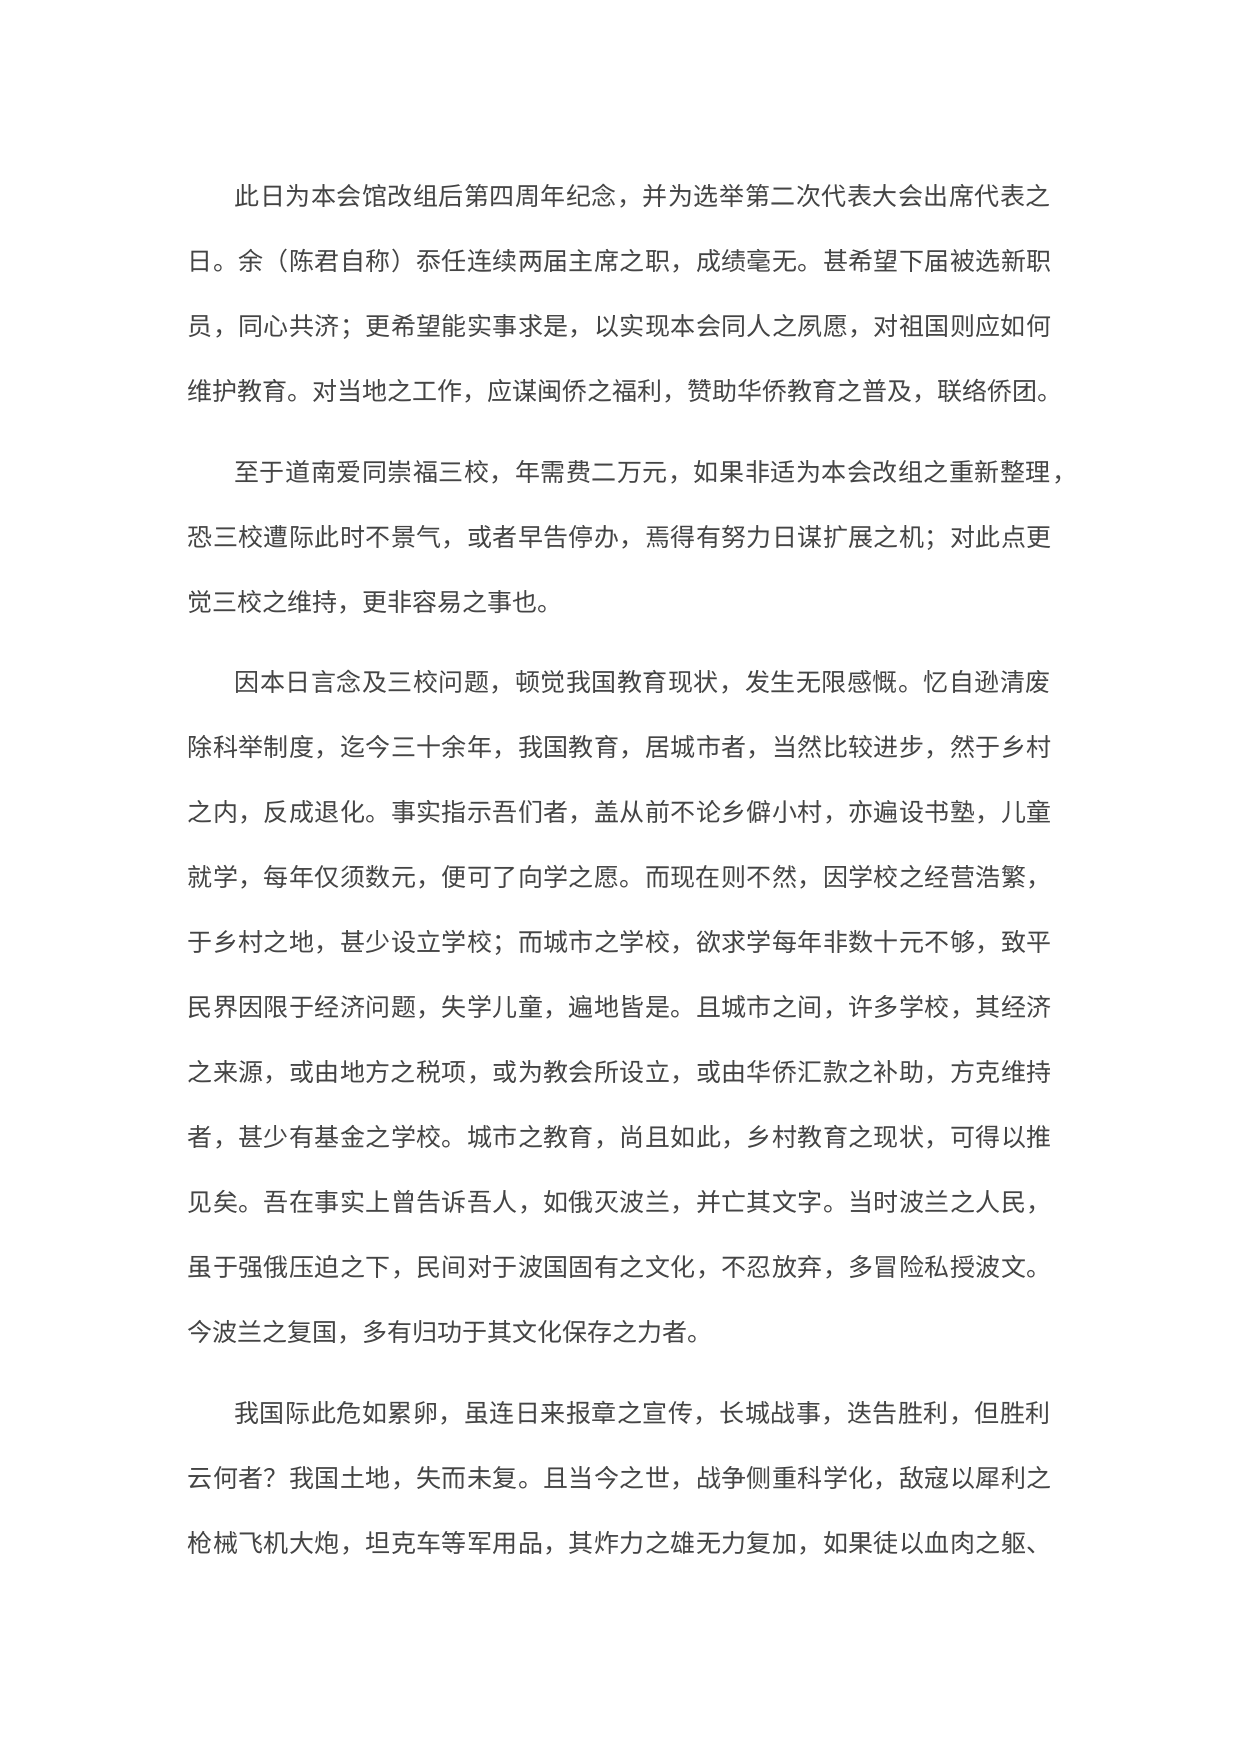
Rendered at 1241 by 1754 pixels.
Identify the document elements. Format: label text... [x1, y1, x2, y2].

text 至于道南爱同崇福三校，年需费二万元，如果非适为本会改组之重新整理，恐三校遭际此时不景气，或者早告停办，焉得有努力日谋扩展之机；对此点更觉三校之维持，更非容易之事也。 [187, 438, 1053, 633]
text 此日为本会馆改组后第四周年纪念，并为选举第二次代表大会出席代表之日。余（陈君自称）忝任连续两届主席之职，成绩毫无。甚希望下届被选新职员，同心共济；更希望能实事求是，以实现本会同人之夙愿，对祖国则应如何维护教育。对当地之工作，应谋闽侨之福利，赞助华侨教育之普及，联络侨团。 [187, 162, 1053, 422]
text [187, 1379, 1053, 1574]
text 因本日言念及三校问题，顿觉我国教育现状，发生无限感慨。忆自逊清废除科举制度，迄今三十余年，我国教育，居城市者，当然比较进步，然于乡村之内，反成退化。事实指示吾们者，盖从前不论乡僻小村，亦遍设书塾，儿童就学，每年仅须数元，便可了向学之愿。而现在则不然，因学校之经营浩繁，于乡村之地，甚少设立学校；而城市之学校，欲求学每年非数十元不够，致平民界因限于经济问题，失学儿童，遍地皆是。且城市之间，许多学校，其经济之来源，或由地方之税项，或为教会所设立，或由华侨汇款之补助，方克维持者，甚少有基金之学校。城市之教育，尚且如此，乡村教育之现状，可得以推见矣。吾在事实上曾告诉吾人，如俄灭波兰，并亡其文字。当时波兰之人民，虽于强俄压迫之下，民间对于波国固有之文化，不忍放弃，多冒险私授波文。今波兰之复国，多有归功于其文化保存之力者。 [187, 648, 1053, 1363]
